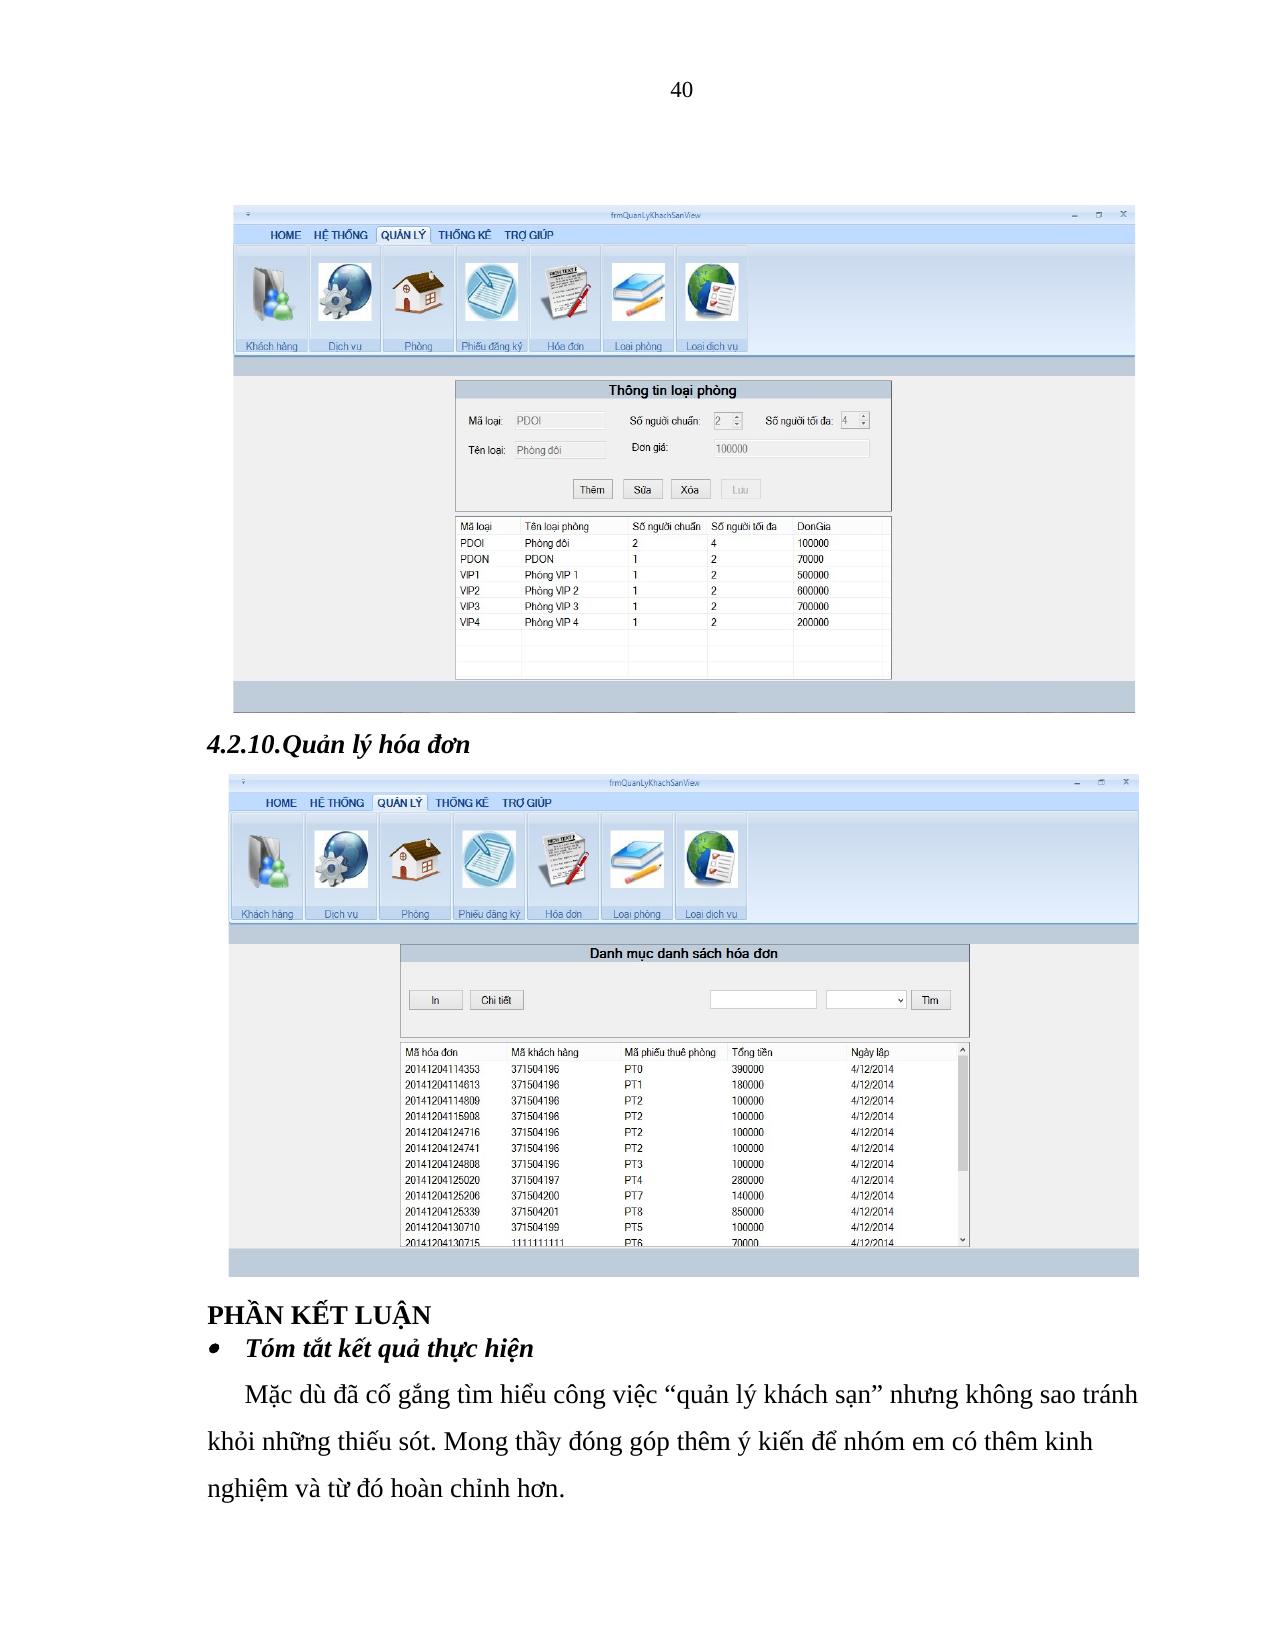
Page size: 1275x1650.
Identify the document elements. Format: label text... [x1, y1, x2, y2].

picture [233, 205, 1135, 713]
list Quản lý hóa đơn [207, 728, 1192, 759]
picture [228, 774, 1139, 1277]
text Mặc dù đã cố gắng tìm hiểu công việc “quản lý khách sạn” nhưng không sao tránh khỏi những thiếu sót. Mong thầy đóng góp thêm ý kiến để nhóm em có thêm kinh nghiệm và từ đó hoàn chỉnh hơn. [207, 1379, 1141, 1503]
list Tóm tắt kết quả thực hiện [207, 1333, 1192, 1364]
